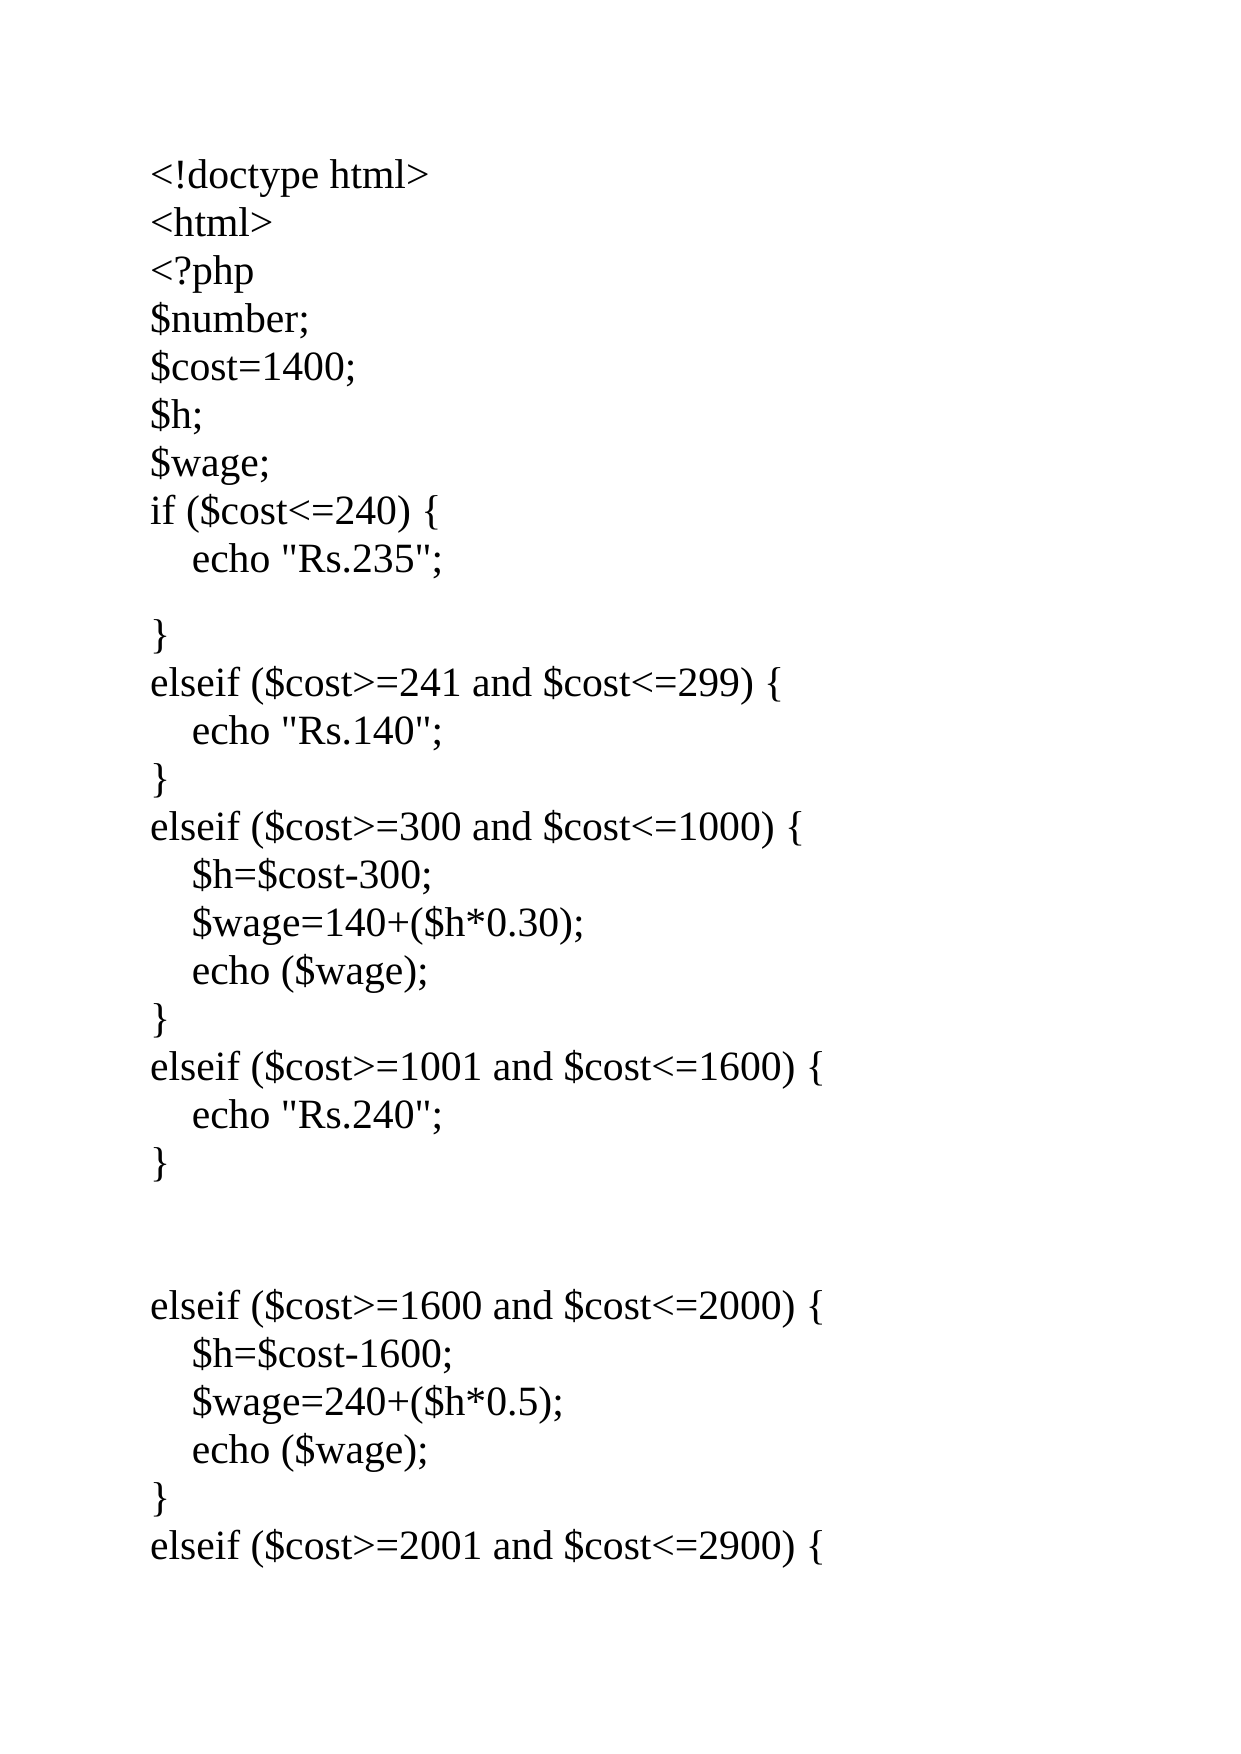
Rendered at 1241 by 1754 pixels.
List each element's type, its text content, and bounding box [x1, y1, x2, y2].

text echo "Rs.235"; [150, 533, 1090, 581]
text echo "Rs.140"; [150, 706, 1090, 754]
text if ($cost<=240) { [150, 485, 1090, 533]
text $h; [150, 389, 1090, 437]
text } [150, 993, 1090, 1041]
text $wage=240+($h*0.5); [150, 1377, 1090, 1424]
text echo ($wage); [150, 1424, 1090, 1472]
text $number; [150, 294, 1090, 342]
text elseif ($cost>=300 and $cost<=1000) { [150, 802, 1090, 849]
text $h=$cost-1600; [150, 1329, 1090, 1377]
text $wage=140+($h*0.30); [150, 897, 1090, 945]
text elseif ($cost>=2001 and $cost<=2900) { [150, 1520, 1090, 1568]
text <!doctype html> <html> [150, 150, 1090, 246]
text } [150, 754, 1090, 802]
text elseif ($cost>=241 and $cost<=299) { [150, 658, 1090, 706]
text } [150, 1472, 1090, 1520]
text } [150, 1137, 1090, 1185]
text } [150, 610, 1090, 658]
text elseif ($cost>=1600 and $cost<=2000) { [150, 1281, 1090, 1329]
text $h=$cost-300; [150, 849, 1090, 897]
text elseif ($cost>=1001 and $cost<=1600) { [150, 1041, 1090, 1089]
text echo "Rs.240"; [150, 1089, 1090, 1137]
text echo ($wage); [150, 945, 1090, 993]
text <?php [150, 246, 1090, 294]
text $wage; [150, 437, 1090, 485]
text $cost=1400; [150, 342, 1090, 389]
